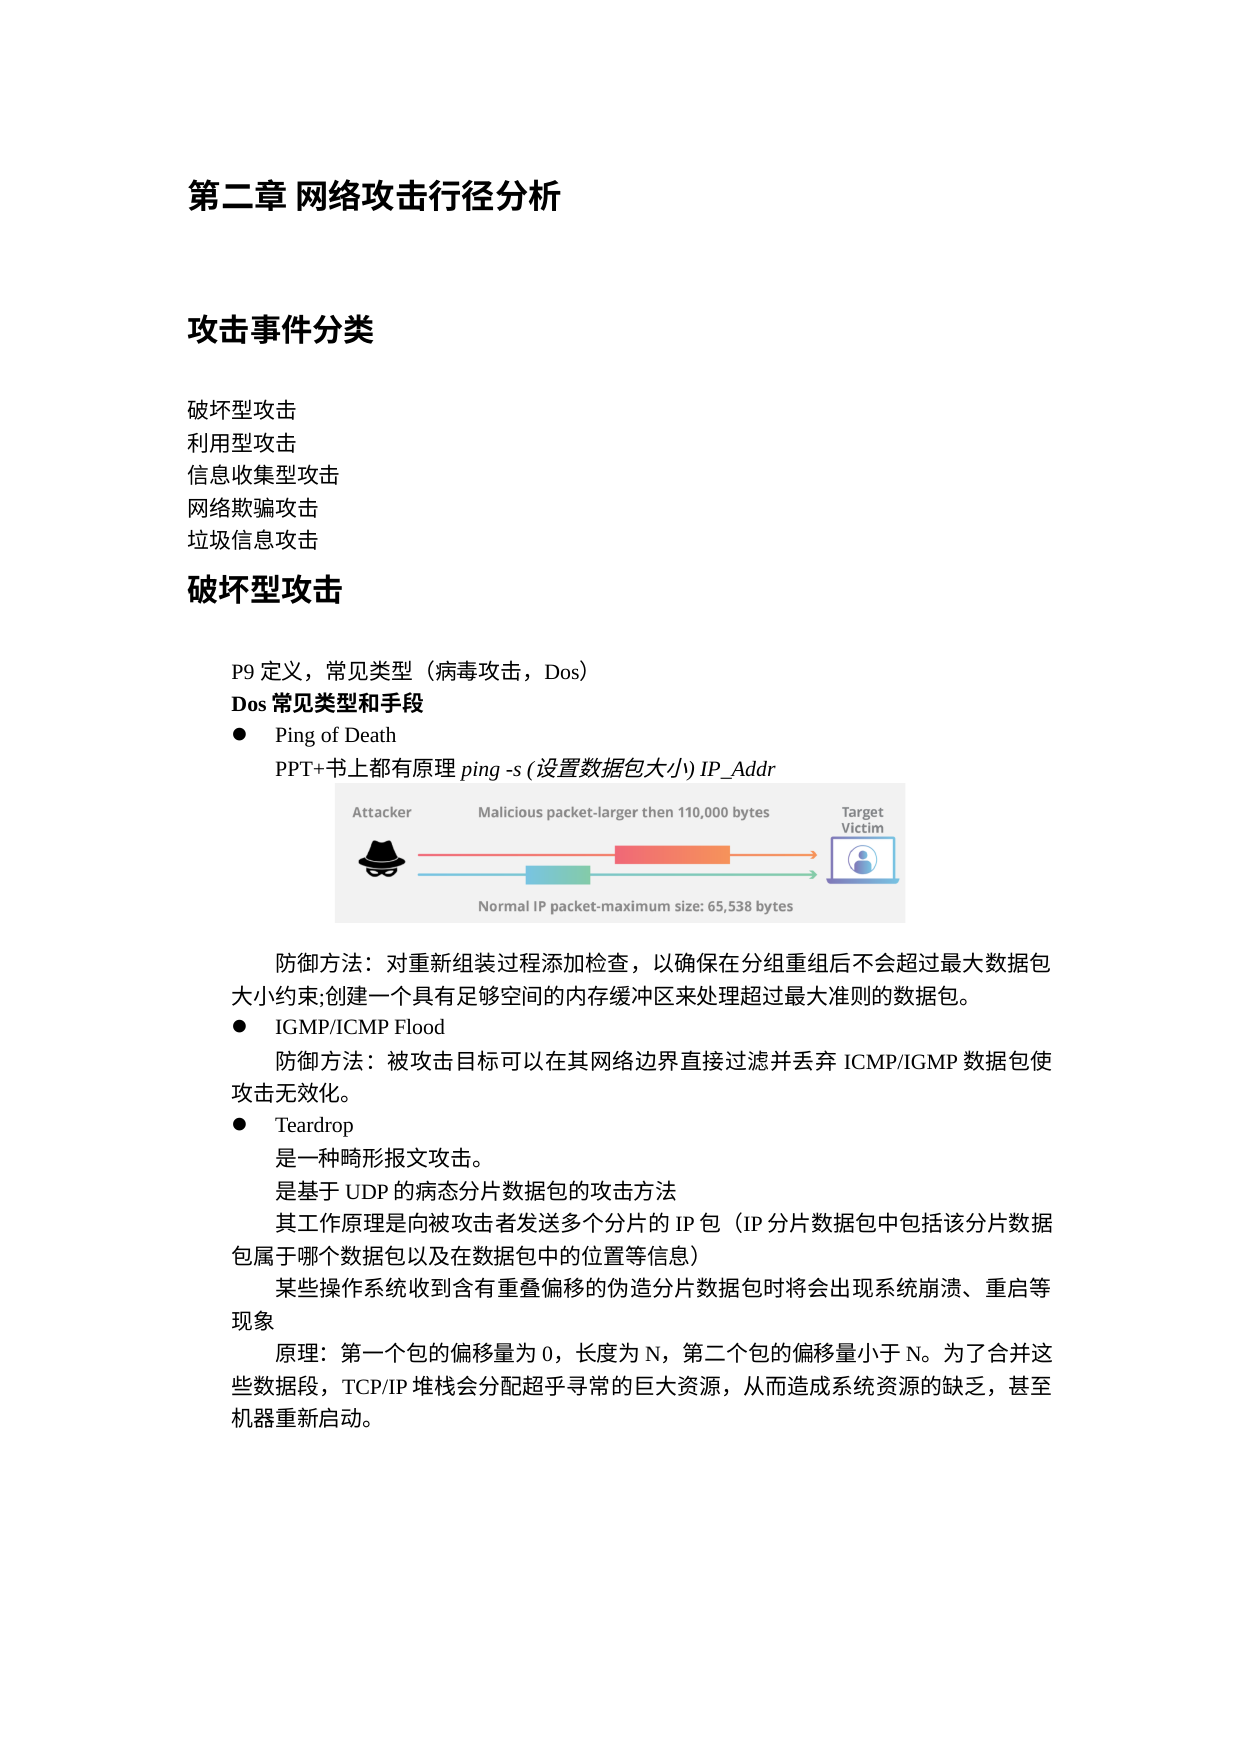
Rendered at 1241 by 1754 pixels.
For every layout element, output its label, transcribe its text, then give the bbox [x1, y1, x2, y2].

text 信息收集型攻击 [187, 458, 1053, 490]
text 网络欺骗攻击 [187, 490, 1053, 523]
list Ping of Death [231, 718, 1053, 751]
text 防御方法：对重新组装过程添加检查，以确保在分组重组后不会超过最大数据包大小约束;创建一个具有足够空间的内存缓冲区来处理超过最大准则的数据包。 [231, 946, 1053, 1011]
text 破坏型攻击 [187, 393, 1053, 425]
subtitle 攻击事件分类 [187, 295, 1053, 360]
text 某些操作系统收到含有重叠偏移的伪造分片数据包时将会出现系统崩溃、重启等现象 [231, 1271, 1053, 1336]
text 利用型攻击 [187, 425, 1053, 458]
text P9 定义，常见类型（病毒攻击，Dos） [187, 653, 1053, 686]
text 是基于UDP的病态分片数据包的攻击方法 [231, 1173, 1053, 1206]
text 防御方法：被攻击目标可以在其网络边界直接过滤并丢弃ICMP/IGMP数据包使攻击无效化。 [231, 1043, 1053, 1108]
picture [334, 783, 906, 923]
text 其工作原理是向被攻击者发送多个分片的IP包（IP分片数据包中包括该分片数据包属于哪个数据包以及在数据包中的位置等信息） [231, 1206, 1053, 1271]
text 垃圾信息攻击 [187, 523, 1053, 555]
list Teardrop [231, 1108, 1053, 1141]
list IGMP/ICMP Flood [231, 1011, 1053, 1043]
text Dos常见类型和手段 [187, 686, 1053, 718]
text 是一种畸形报文攻击。 [231, 1141, 1053, 1173]
subtitle 第二章 网络攻击行径分析 [187, 162, 1053, 227]
text 原理：第一个包的偏移量为0，长度为N，第二个包的偏移量小于N。为了合并这些数据段，TCP/IP堆栈会分配超乎寻常的巨大资源，从而造成系统资源的缺乏，甚至机器重新启动。 [231, 1336, 1053, 1433]
list PPT+书上都有原理 ping -s (设置数据包大小) IP_Addr [275, 751, 1053, 783]
subtitle 破坏型攻击 [187, 555, 1053, 620]
